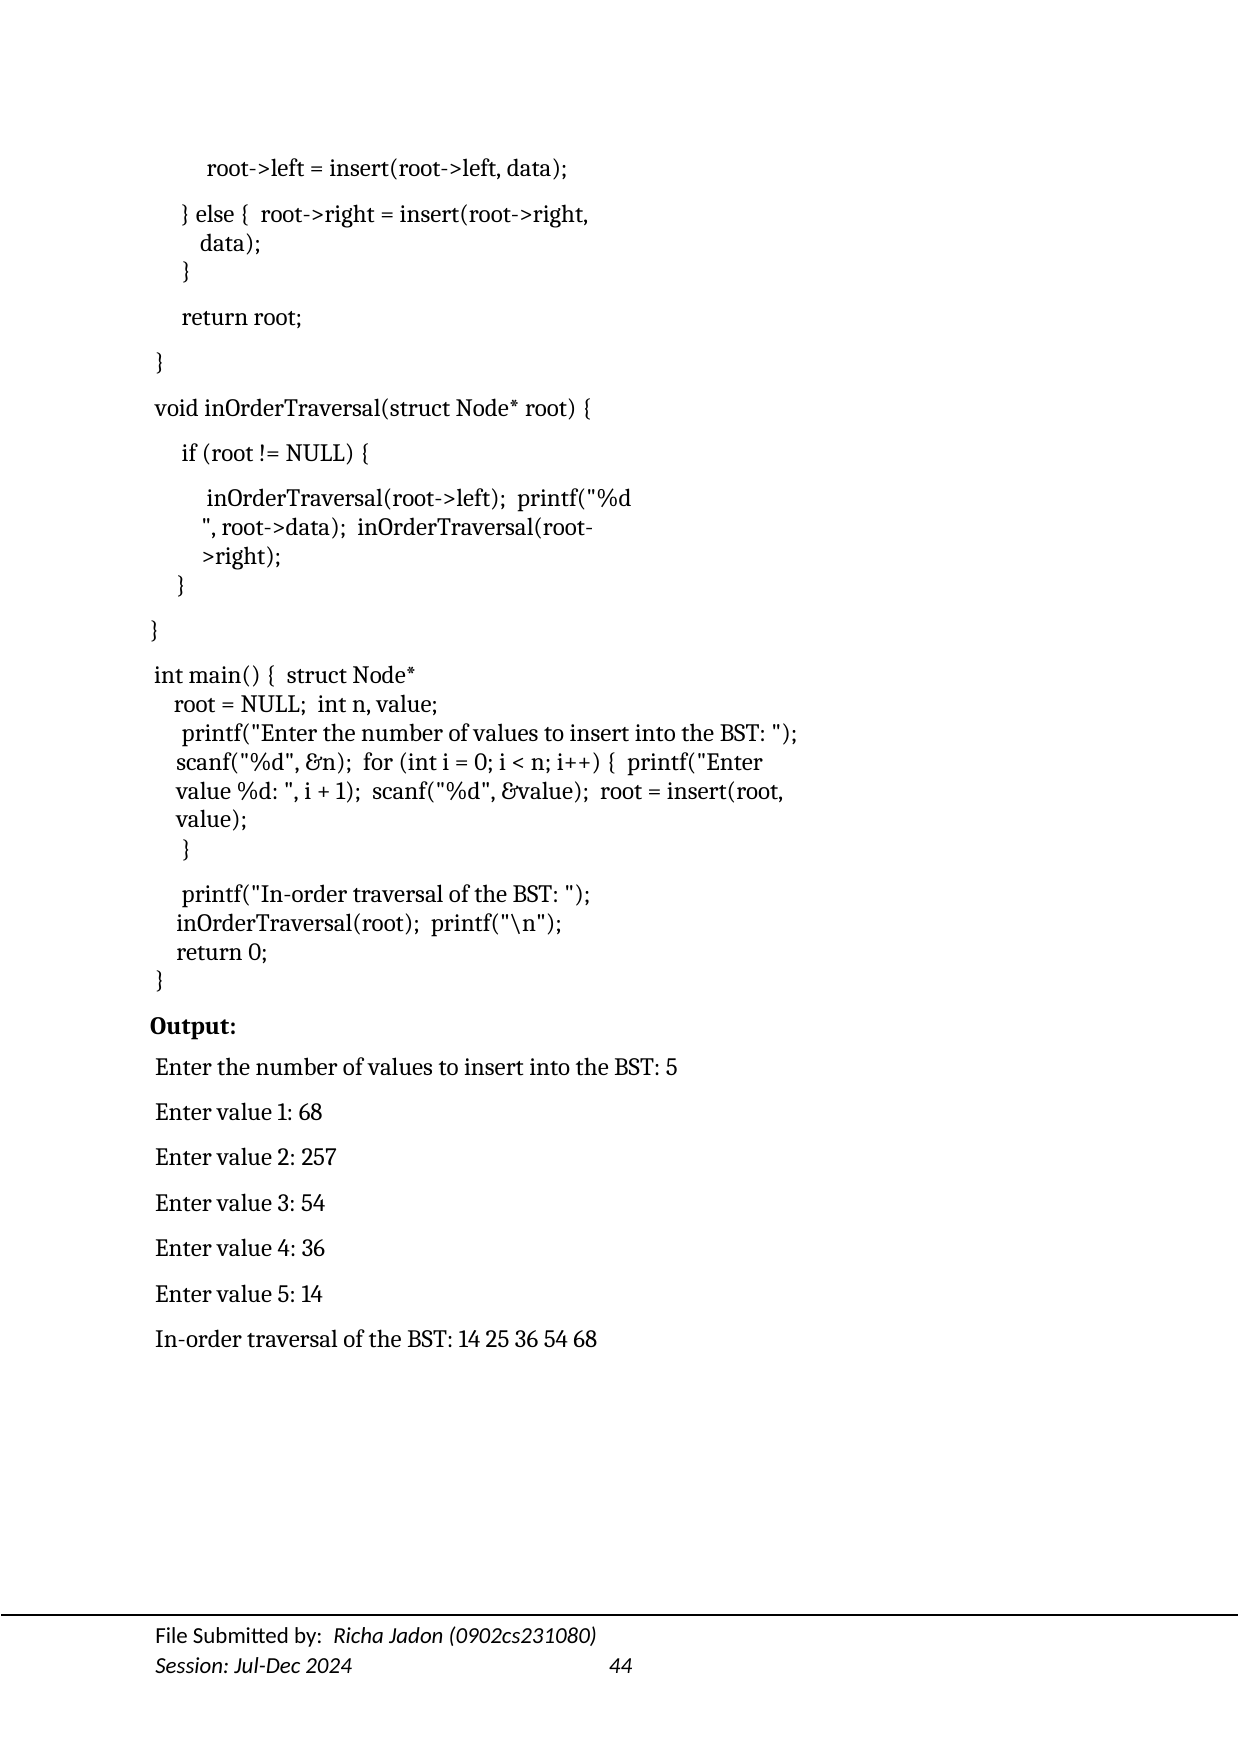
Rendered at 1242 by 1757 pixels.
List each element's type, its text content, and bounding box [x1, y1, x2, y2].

text } else { root->right = insert(root->right, data); [175, 200, 612, 257]
text } [149, 616, 826, 645]
text printf("In-order traversal of the BST: "); inOrderTraversal(root); printf("\n"); return 0; [176, 880, 602, 966]
text Enter value 3: 54 [149, 1189, 826, 1217]
text In-order traversal of the BST: 14 25 36 54 68 [149, 1325, 826, 1354]
text Output: [149, 1012, 414, 1040]
text printf("Enter the number of values to insert into the BST: "); scanf("%d", &n); for (int i = 0; i < n; i++) { printf("Enter value %d: ", i + 1); scanf("%d", &value); root = insert(root, value); [176, 719, 820, 834]
text } [176, 571, 826, 599]
text return root; [176, 303, 826, 331]
text inOrderTraversal(root->left); printf("%d ", root->data); inOrderTraversal(root->right); [201, 484, 633, 571]
text void inOrderTraversal(struct Node* root) { [149, 393, 826, 422]
text int main() { struct Node* root = NULL; int n, value; [148, 661, 459, 719]
text } [149, 966, 826, 995]
text Enter value 5: 14 [149, 1279, 826, 1308]
text } [149, 348, 826, 377]
text root->left = insert(root->left, data); [201, 154, 826, 183]
text Enter value 2: 257 [149, 1143, 826, 1172]
text } [176, 257, 826, 286]
text Enter the number of values to insert into the BST: 5 [149, 1052, 826, 1081]
text Enter value 1: 68 [149, 1098, 826, 1127]
text } [176, 834, 826, 863]
text Enter value 4: 36 [149, 1234, 826, 1263]
text if (root != NULL) { [176, 439, 826, 468]
